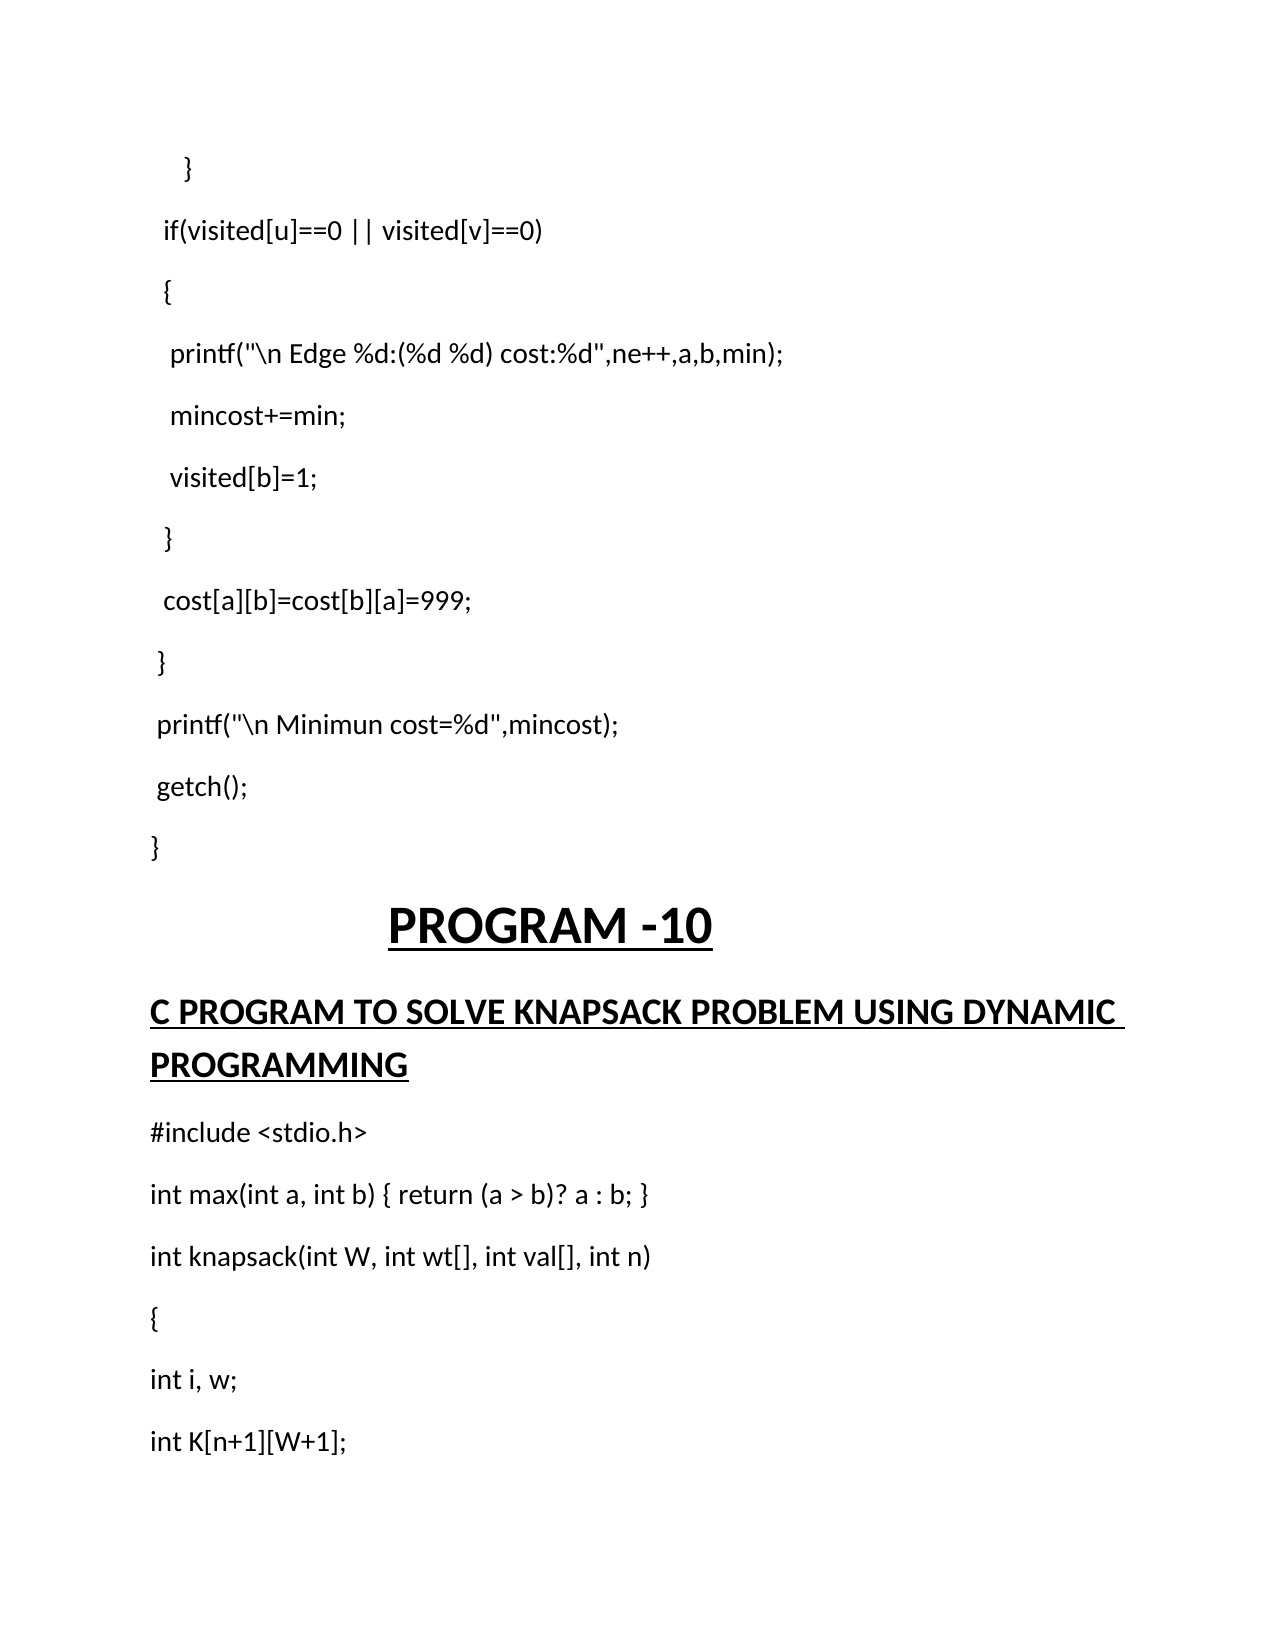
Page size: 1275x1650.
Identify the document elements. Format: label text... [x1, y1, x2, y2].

text visited[b]=1; [150, 459, 1125, 494]
text cost[a][b]=cost[b][a]=999; [150, 582, 1125, 618]
text } [150, 829, 1125, 865]
text int i, w; [150, 1361, 1125, 1397]
text if(visited[u]==0 || visited[v]==0) [150, 212, 1125, 247]
text int knapsack(int W, int wt[], int val[], int n) [150, 1238, 1125, 1273]
text printf("\n Edge %d:(%d %d) cost:%d",ne++,a,b,min); [150, 335, 1125, 371]
text C PROGRAM TO SOLVE KNAPSACK PROBLEM USING DYNAMIC PROGRAMMING [150, 988, 1125, 1027]
text getch(); [150, 768, 1125, 803]
text { [150, 1300, 1125, 1335]
text C PROGRAM TO SOLVE KNAPSACK PROBLEM USING DYNAMIC PROGRAMMING [150, 1029, 1125, 1087]
text printf("\n Minimun cost=%d",mincost); [150, 706, 1125, 742]
text } [150, 150, 1125, 186]
text } [150, 521, 1125, 556]
text PROGRAM -10 [150, 891, 1125, 957]
text int K[n+1][W+1]; [150, 1423, 1125, 1459]
text int max(int a, int b) { return (a > b)? a : b; } [150, 1176, 1125, 1212]
text { [150, 273, 1125, 309]
text } [150, 644, 1125, 680]
text #include <stdio.h> [150, 1114, 1125, 1150]
text mincost+=min; [150, 397, 1125, 433]
